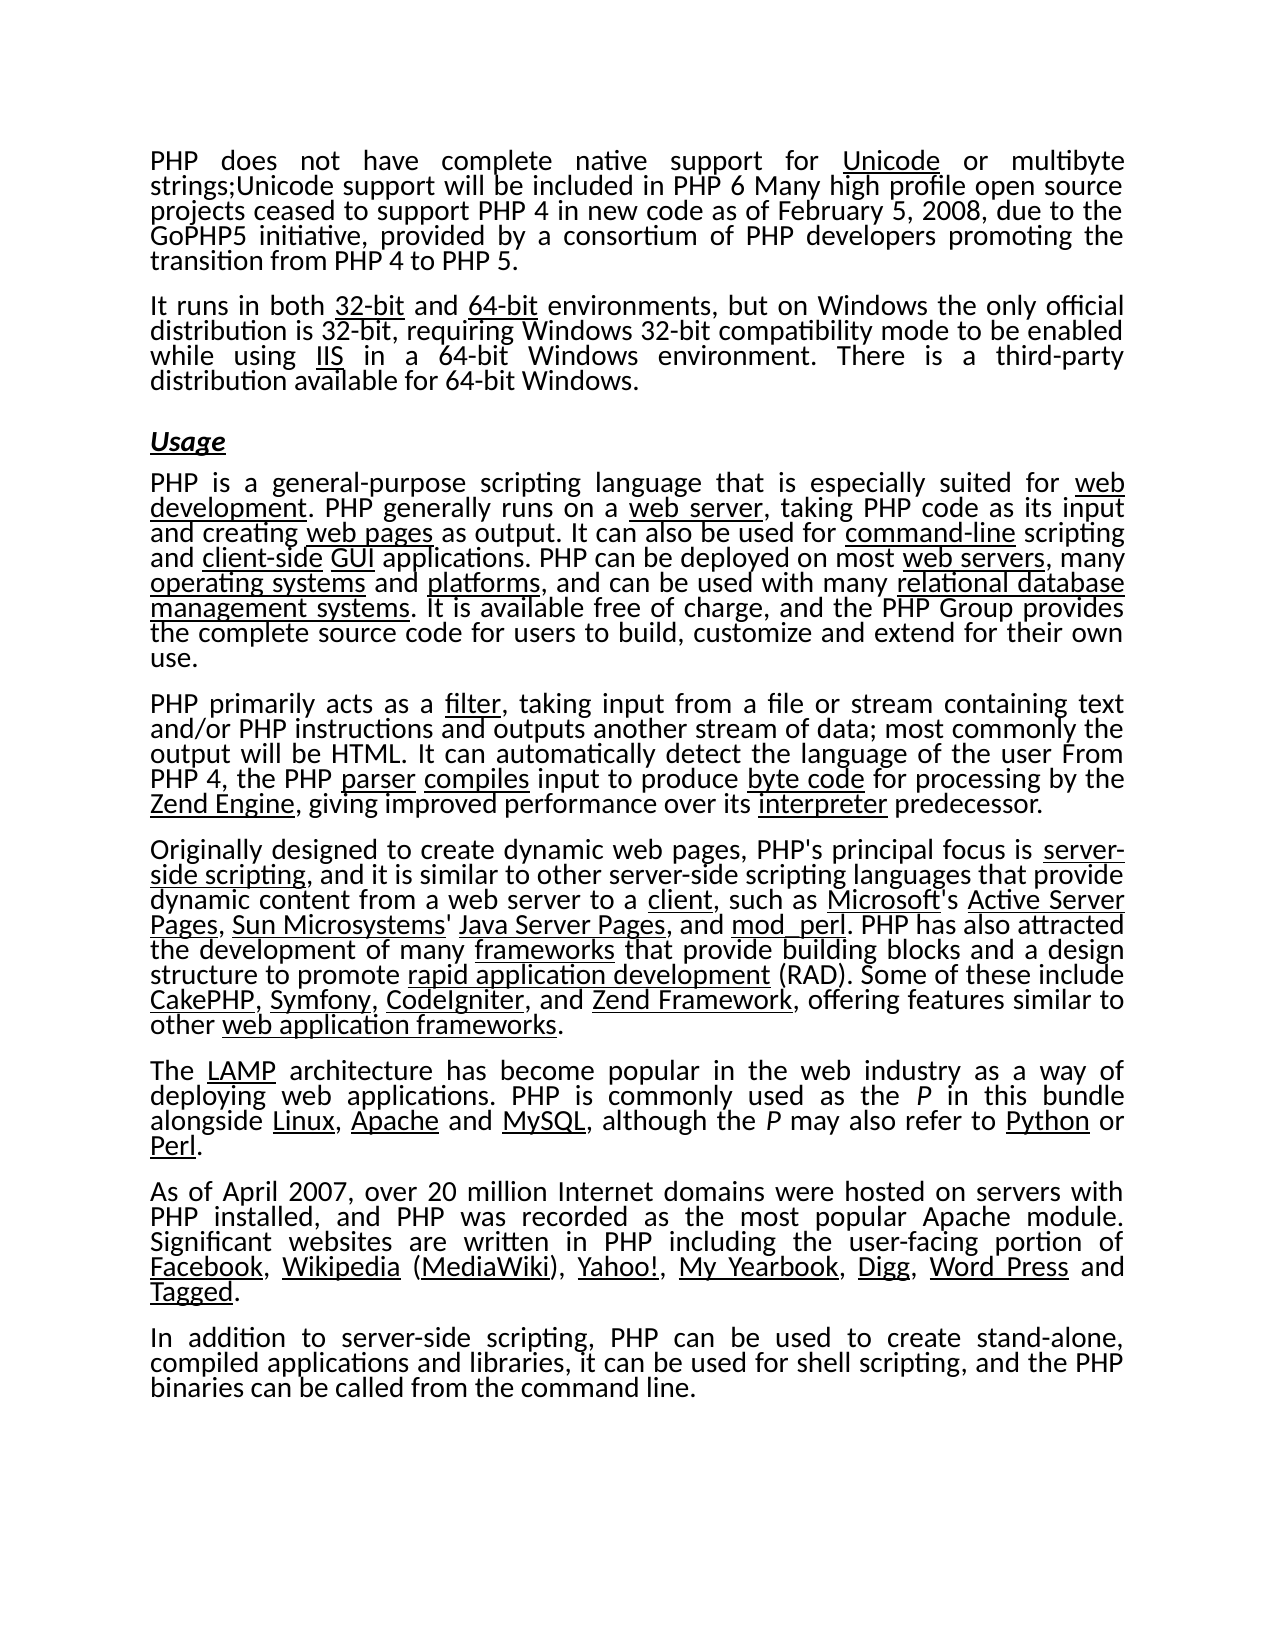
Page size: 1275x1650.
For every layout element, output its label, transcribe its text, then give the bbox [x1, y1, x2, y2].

text Usage [150, 431, 1125, 456]
text The LAMP architecture has become popular in the web industry as a way of deploying web applications. PHP is commonly used as the P in this bundle alongside Linux, Apache and MySQL, although the P may also refer to Python or Perl. [150, 1060, 1125, 1160]
text In addition to server-side scripting, PHP can be used to create stand-alone, compiled applications and libraries, it can be used for shell scripting, and the PHP binaries can be called from the command line. [150, 1327, 1125, 1402]
text PHP does not have complete native support for Unicode or multibyte strings;Unicode support will be included in PHP 6 Many high profile open source projects ceased to support PHP 4 in new code as of February 5, 2008, due to the GoPHP5 initiative, provided by a consortium of PHP developers promoting the transition from PHP 4 to PHP 5. [150, 150, 1125, 275]
text As of April 2007, over 20 million Internet domains were hosted on servers with PHP installed, and PHP was recorded as the most popular Apache module. Significant websites are written in PHP including the user-facing portion of Facebook, Wikipedia (MediaWiki), Yahoo!, My Yearbook, Digg, Word Press and Tagged. [150, 1181, 1125, 1306]
text PHP primarily acts as a filter, taking input from a file or stream containing text and/or PHP instructions and outputs another stream of data; most commonly the output will be HTML. It can automatically detect the language of the user From PHP 4, the PHP parser compiles input to produce byte code for processing by the Zend Engine, giving improved performance over its interpreter predecessor. [150, 694, 1125, 819]
text PHP is a general-purpose scripting language that is especially suited for web development. PHP generally runs on a web server, taking PHP code as its input and creating web pages as output. It can also be used for command-line scripting and client-side GUI applications. PHP can be deployed on most web servers, many operating systems and platforms, and can be used with many relational database management systems. It is available free of charge, and the PHP Group provides the complete source code for users to build, customize and extend for their own use. [150, 473, 1125, 673]
text Originally designed to create dynamic web pages, PHP's principal focus is server-side scripting, and it is similar to other server-side scripting languages that provide dynamic content from a web server to a client, such as Microsoft's Active Server Pages, Sun Microsystems' Java Server Pages, and mod_perl. PHP has also attracted the development of many frameworks that provide building blocks and a design structure to promote rapid application development (RAD). Some of these include CakePHP, Symfony, CodeIgniter, and Zend Framework, offering features similar to other web application frameworks. [150, 839, 1125, 1039]
text It runs in both 32-bit and 64-bit environments, but on Windows the only official distribution is 32-bit, requiring Windows 32-bit compatibility mode to be enabled while using IIS in a 64-bit Windows environment. There is a third-party distribution available for 64-bit Windows. [150, 296, 1125, 396]
